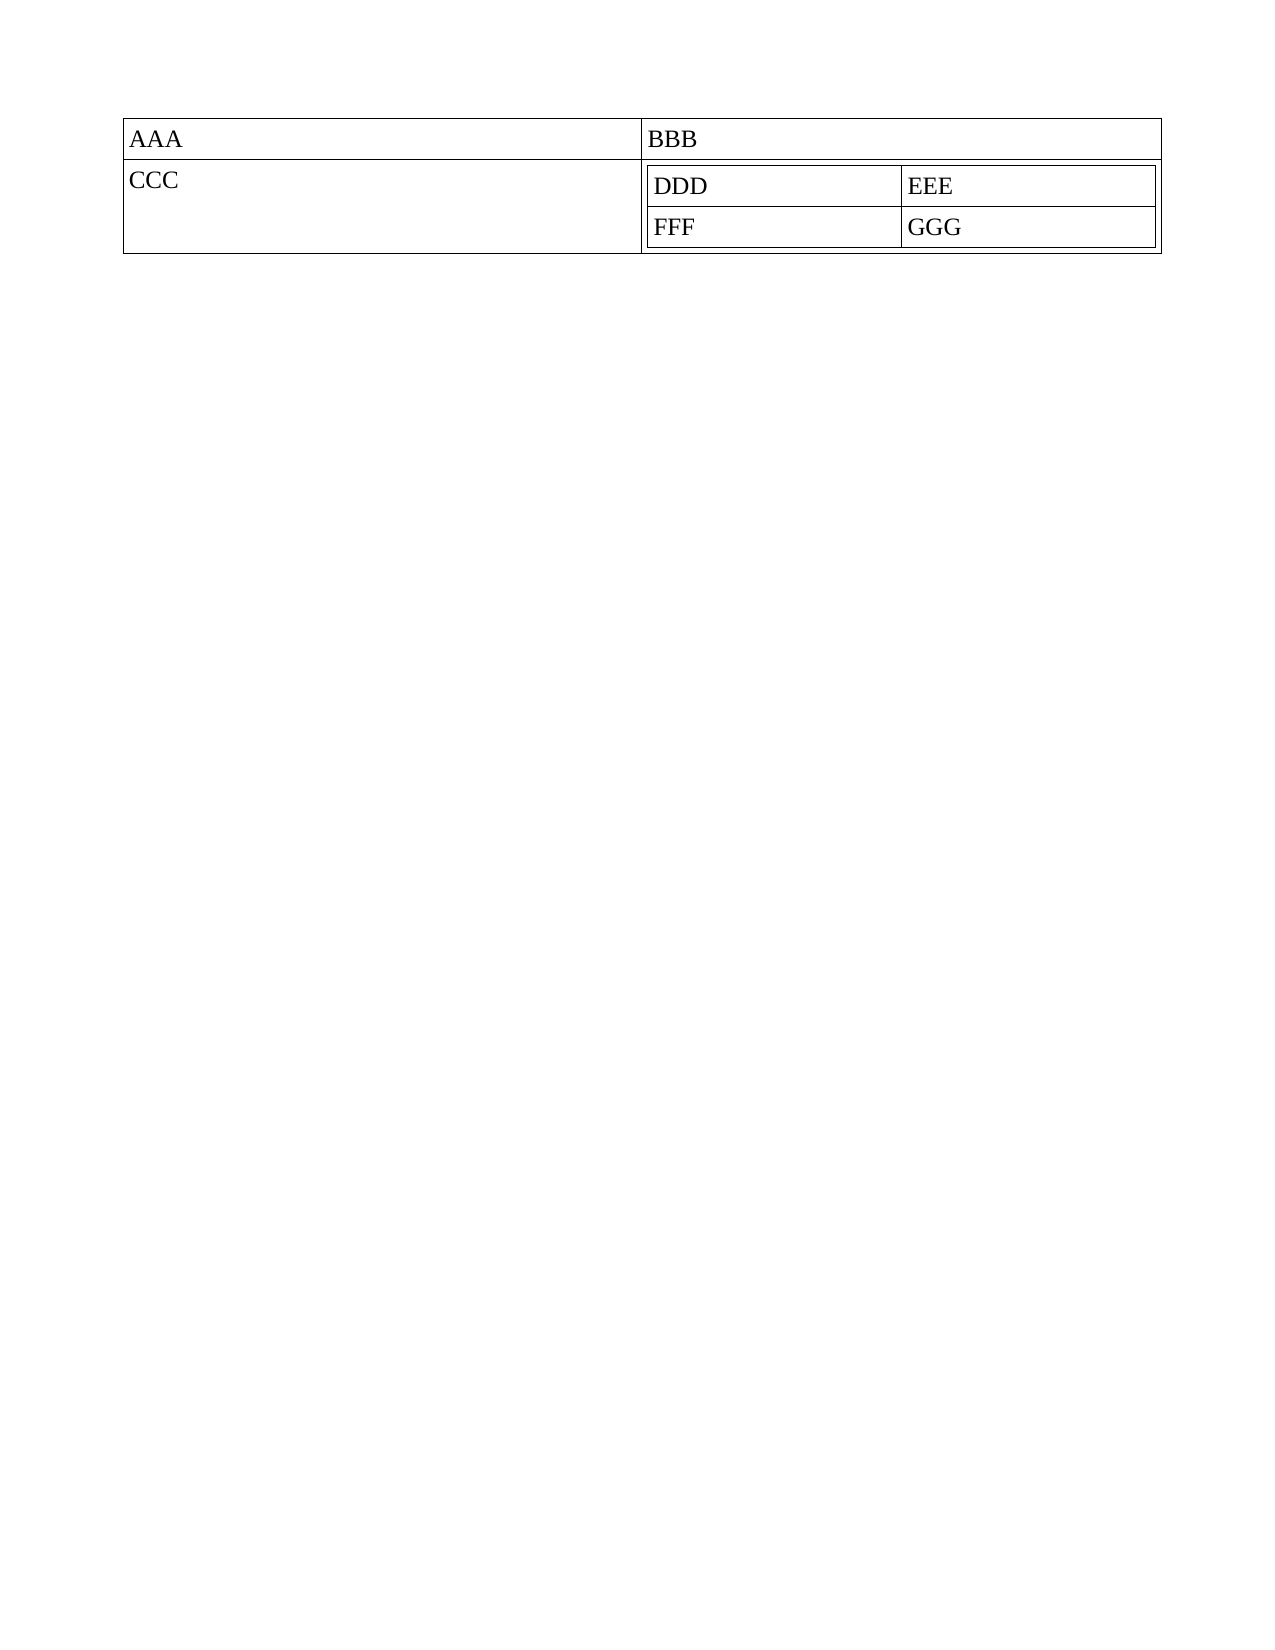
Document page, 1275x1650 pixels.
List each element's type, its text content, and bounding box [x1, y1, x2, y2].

table_header AAA [124, 119, 641, 159]
table_header BBB [642, 119, 1161, 159]
table_cell [642, 160, 1161, 253]
table_cell CCC [124, 160, 641, 253]
